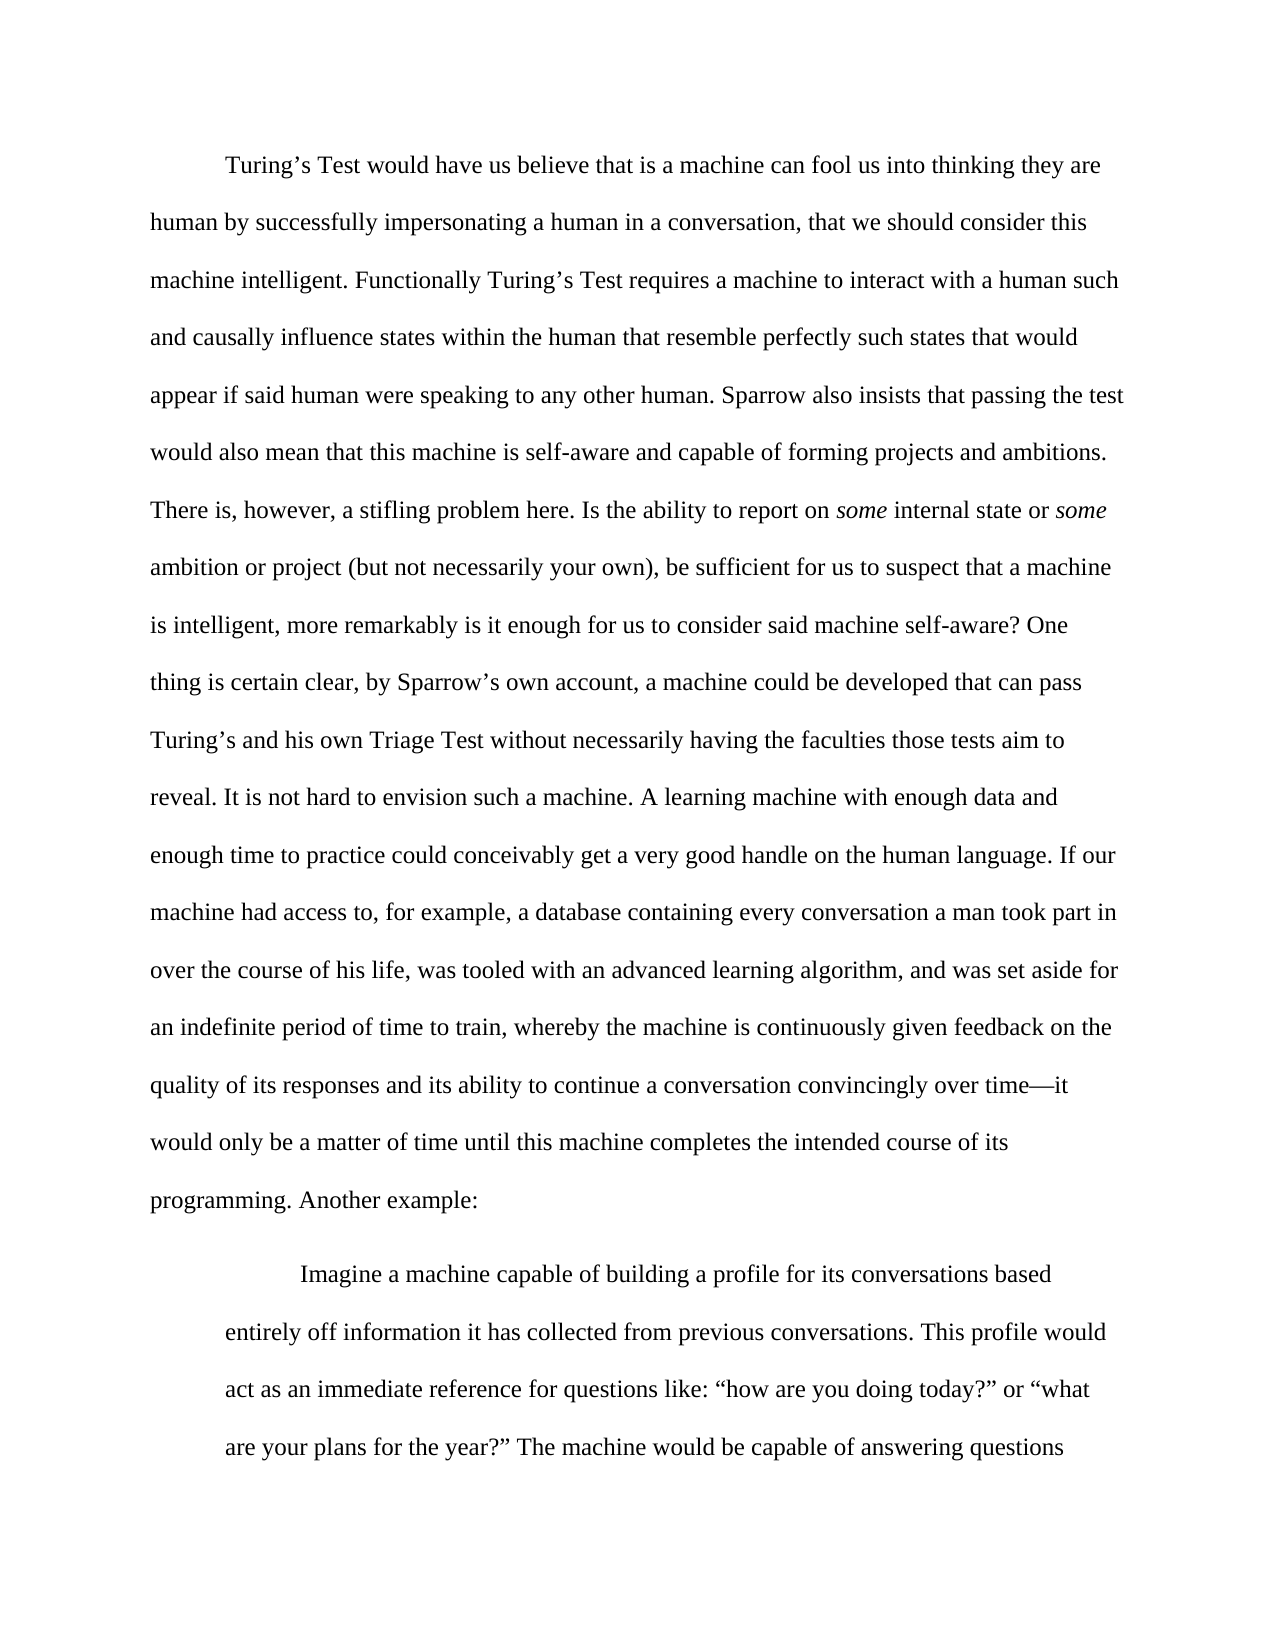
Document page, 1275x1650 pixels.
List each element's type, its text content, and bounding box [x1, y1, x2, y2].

text Turing’s Test would have us believe that is a machine can fool us into thinking they are human by successfully impersonating a human in a conversation, that we should consider this machine intelligent. Functionally Turing’s Test requires a machine to interact with a human such and causally influence states within the human that resemble perfectly such states that would appear if said human were speaking to any other human. Sparrow also insists that passing the test would also mean that this machine is self-aware and capable of forming projects and ambitions. There is, however, a stifling problem here. Is the ability to report on some internal state or some ambition or project (but not necessarily your own), be sufficient for us to suspect that a machine is intelligent, more remarkably is it enough for us to consider said machine self-aware? One thing is certain clear, by Sparrow’s own account, a machine could be developed that can pass Turing’s and his own Triage Test without necessarily having the faculties those tests aim to reveal. It is not hard to envision such a machine. A learning machine with enough data and enough time to practice could conceivably get a very good handle on the human language. If our machine had access to, for example, a database containing every conversation a man took part in over the course of his life, was tooled with an advanced learning algorithm, and was set aside for an indefinite period of time to train, whereby the machine is continuously given feedback on the quality of its responses and its ability to continue a conversation convincingly over time—it would only be a matter of time until this machine completes the intended course of its programming. Another example: [150, 150, 1125, 1214]
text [225, 1259, 1125, 1460]
